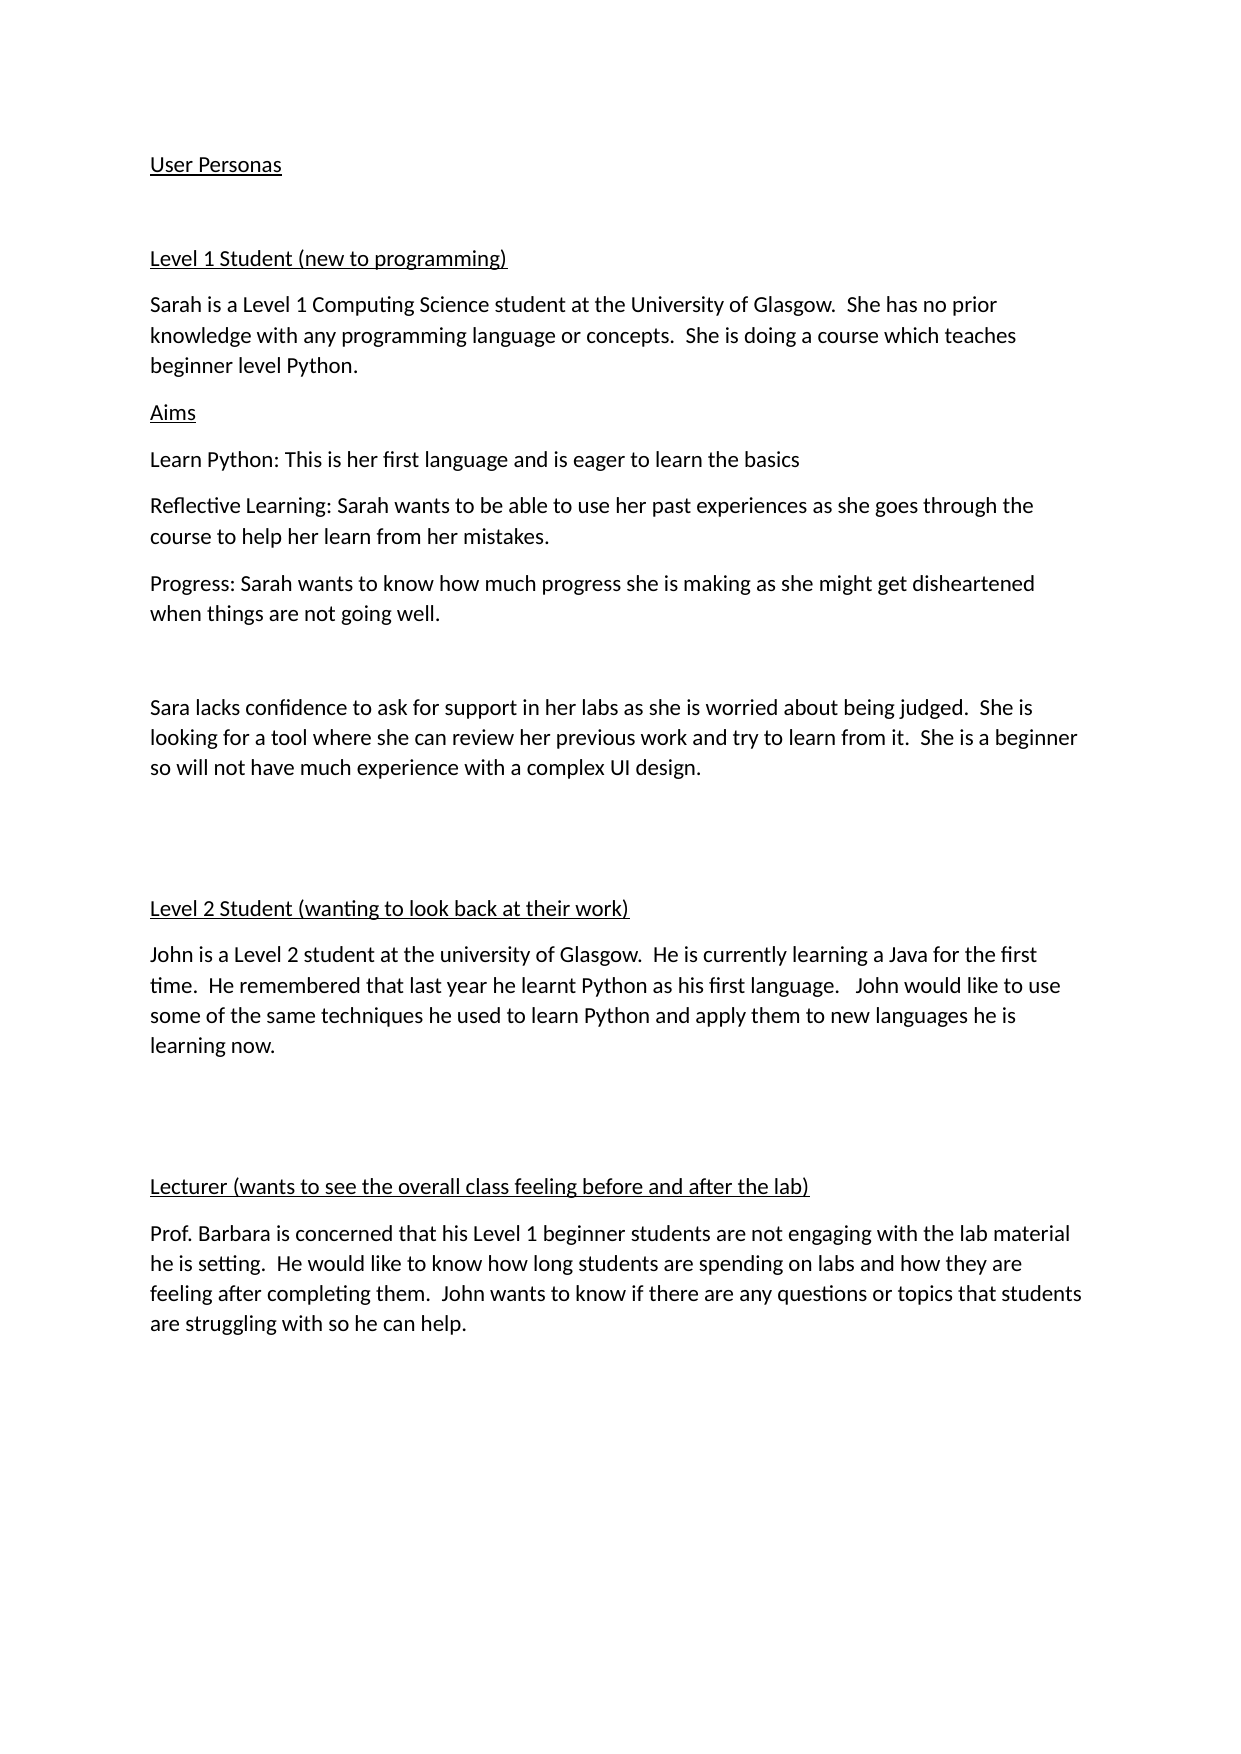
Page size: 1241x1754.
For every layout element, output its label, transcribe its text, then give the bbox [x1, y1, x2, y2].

text Sara lacks confidence to ask for support in her labs as she is worried about being judged. She is looking for a tool where she can review her previous work and try to learn from it. She is a beginner so will not have much experience with a complex UI design. [150, 693, 1090, 781]
text Level 1 Student (new to programming) [150, 244, 1090, 272]
text Sarah is a Level 1 Computing Science student at the University of Glasgow. She has no prior knowledge with any programming language or concepts. She is doing a course which teaches beginner level Python. [150, 291, 1090, 379]
text Learn Python: This is her first language and is eager to learn the basics [150, 445, 1090, 473]
text Reflective Learning: Sarah wants to be able to use her past experiences as she goes through the course to help her learn from her mistakes. [150, 492, 1090, 550]
text Lecturer (wants to see the overall class feeling before and after the lab) [150, 1172, 1090, 1200]
text Aims [150, 398, 1090, 426]
text John is a Level 2 student at the university of Glasgow. He is currently learning a Java for the first time. He remembered that last year he learnt Python as his first language. John would like to use some of the same techniques he used to learn Python and apply them to new languages he is learning now. [150, 941, 1090, 1059]
text Progress: Sarah wants to know how much progress she is making as she might get disheartened when things are not going well. [150, 569, 1090, 627]
text Level 2 Student (wanting to look back at their work) [150, 894, 1090, 922]
text User Personas [150, 150, 1090, 178]
text Prof. Barbara is concerned that his Level 1 beginner students are not engaging with the lab material he is setting. He would like to know how long students are spending on labs and how they are feeling after completing them. John wants to know if there are any questions or topics that students are struggling with so he can help. [150, 1219, 1090, 1337]
